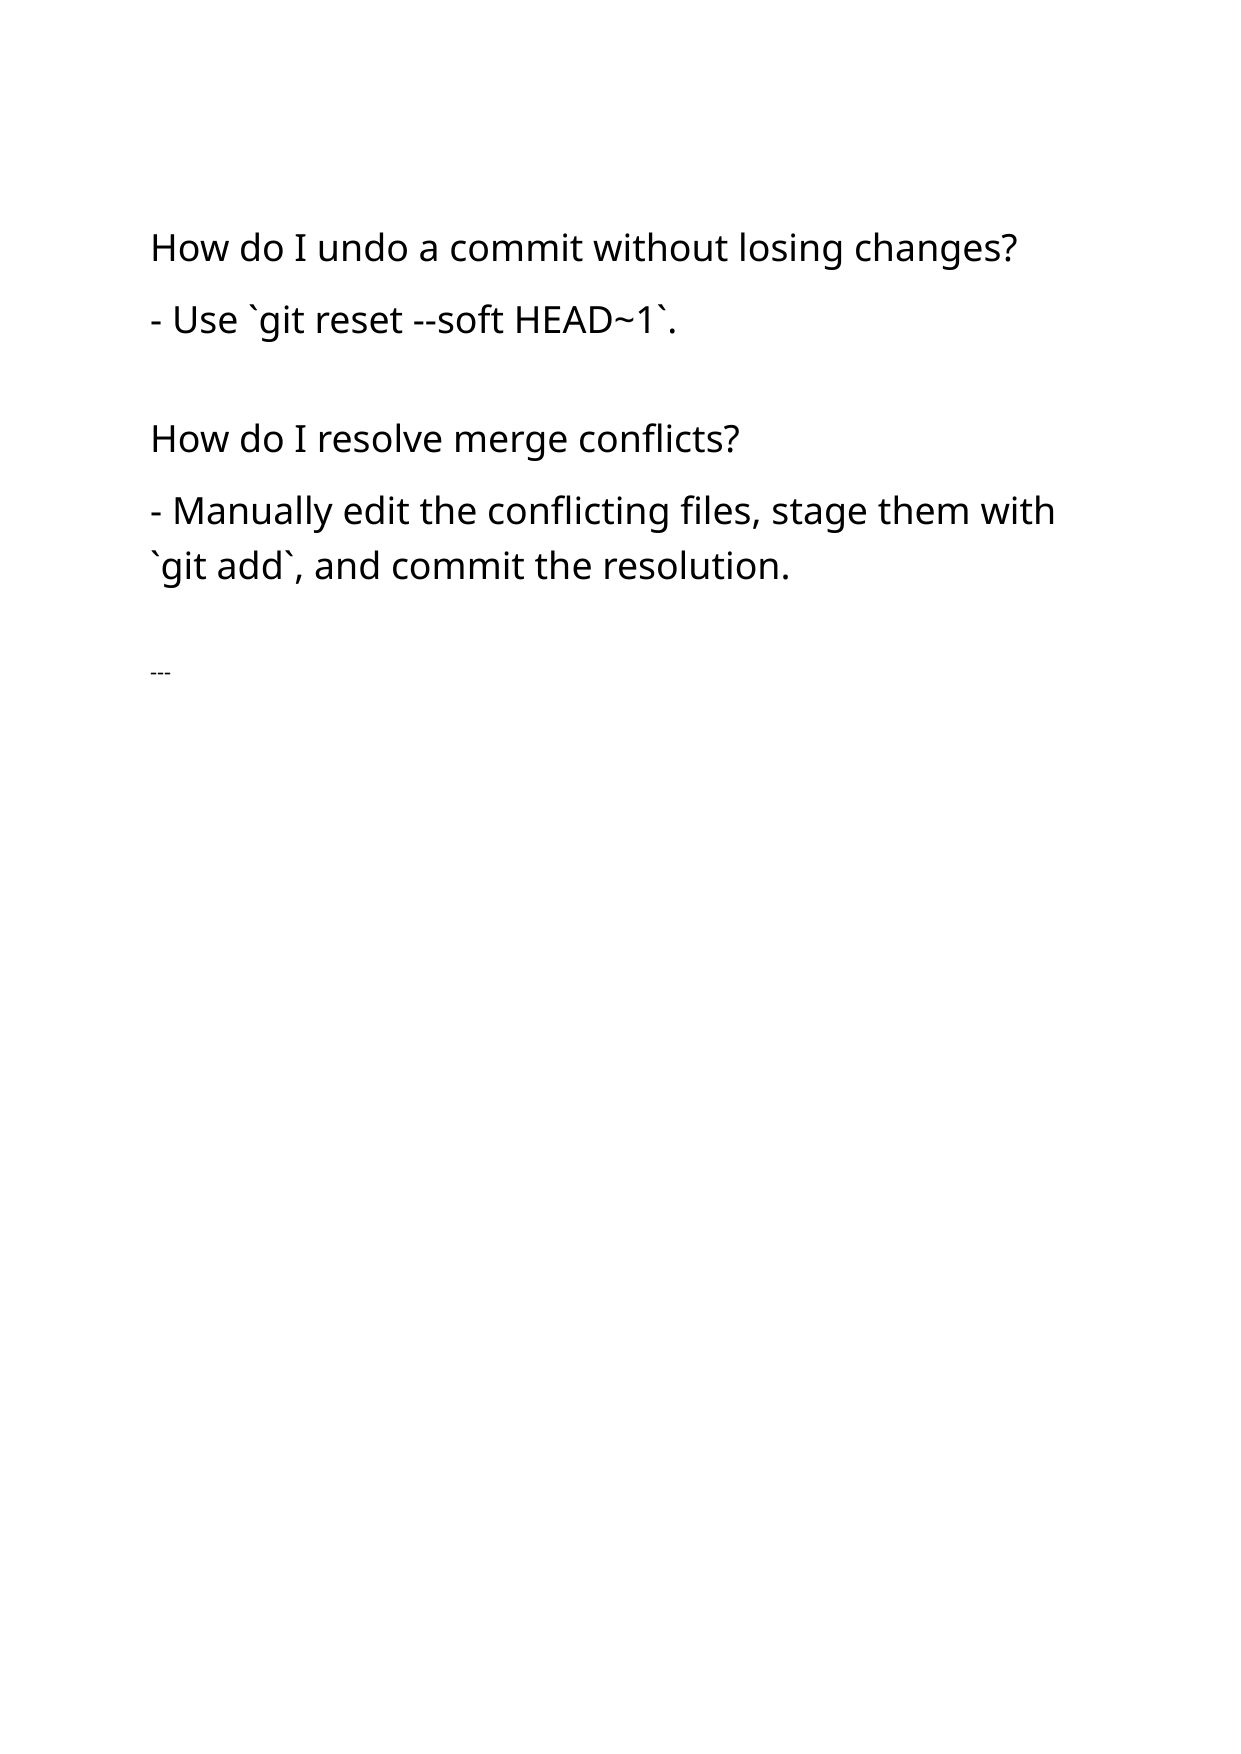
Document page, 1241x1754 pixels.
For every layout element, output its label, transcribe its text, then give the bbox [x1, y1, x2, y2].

text - Use `git reset --soft HEAD~1`. [150, 293, 1090, 344]
text How do I undo a commit without losing changes? [150, 222, 1090, 273]
text - Manually edit the conflicting files, stage them with `git add`, and commit the resolution. [150, 484, 1090, 590]
text How do I resolve merge conflicts? [150, 412, 1090, 463]
text --- [150, 658, 1090, 686]
